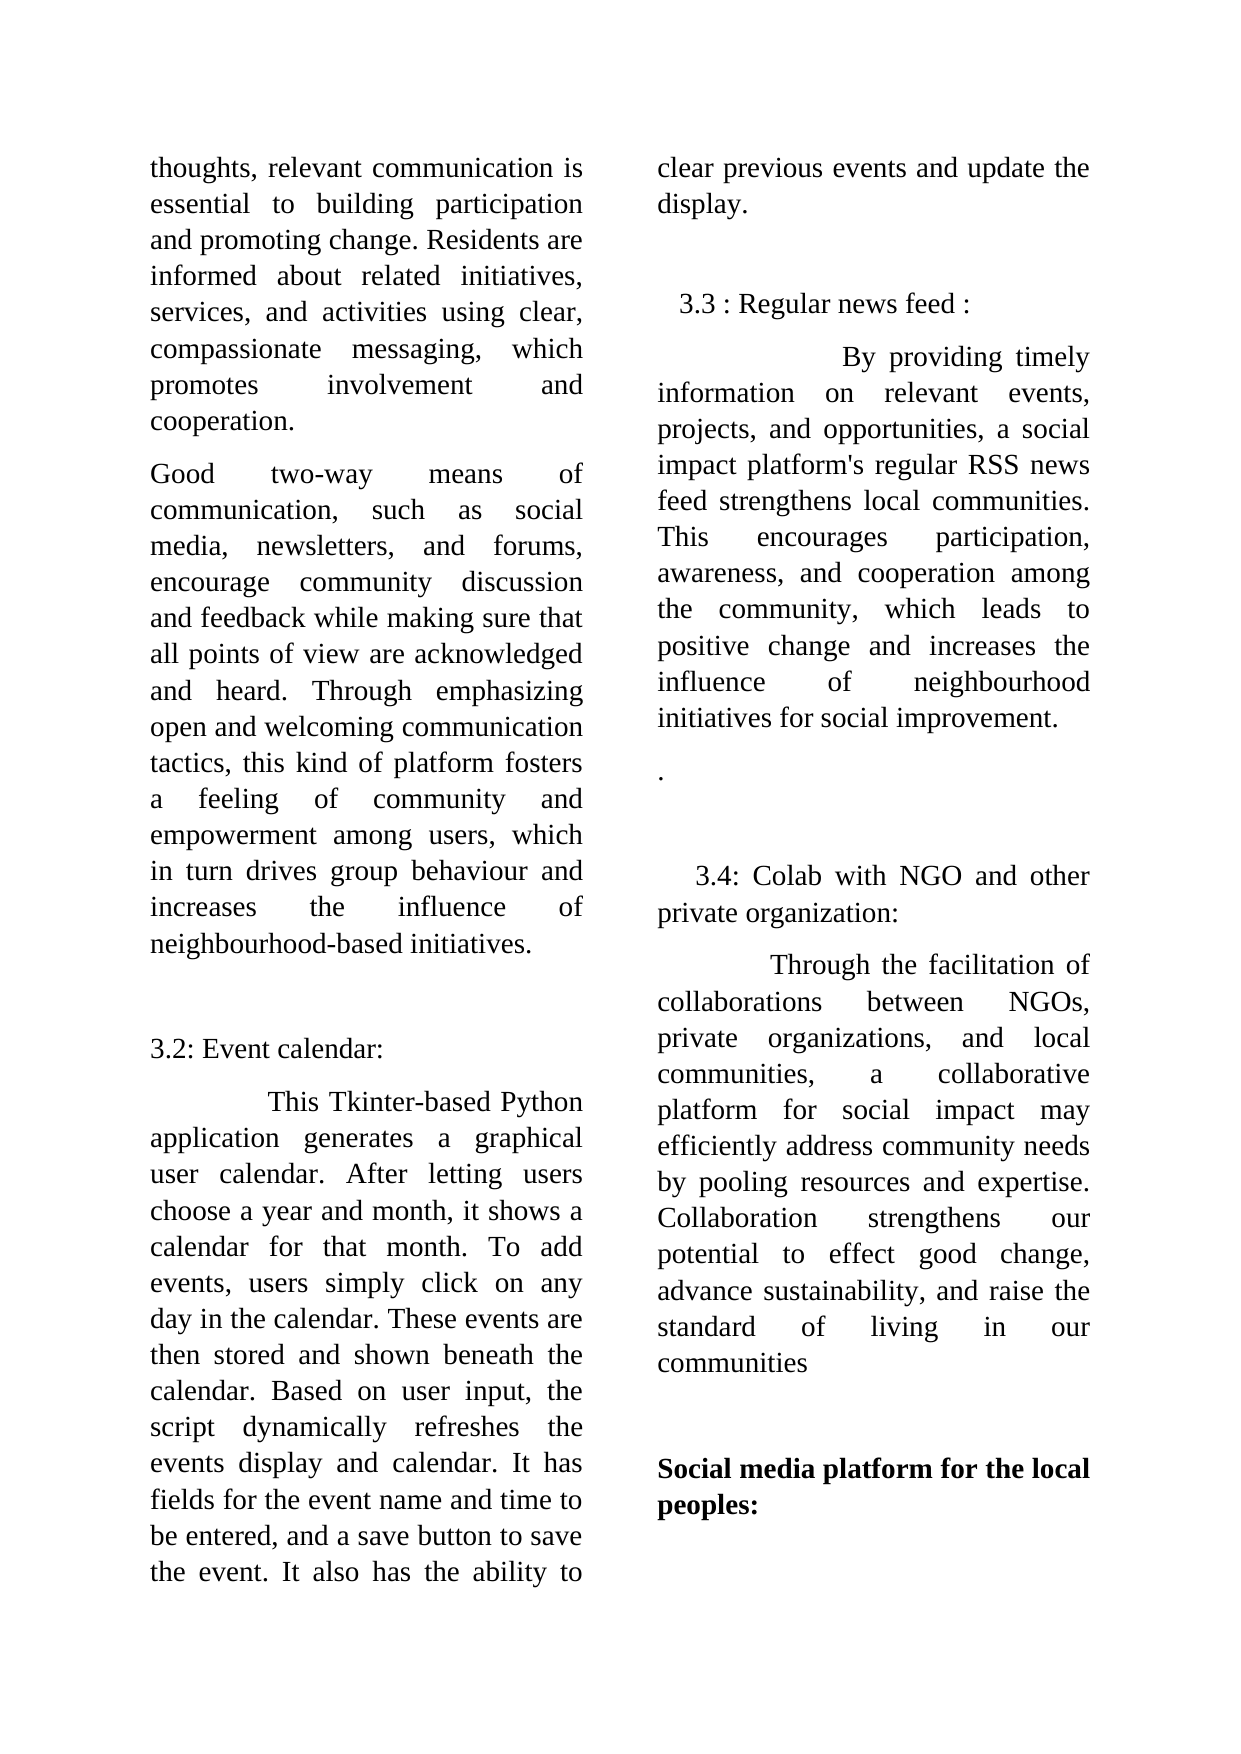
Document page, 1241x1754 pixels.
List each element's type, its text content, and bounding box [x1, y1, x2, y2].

text Through the facilitation of collaborations between NGOs, private organizations, and local communities, a collaborative platform for social impact may efficiently address community needs by pooling resources and expertise. Collaboration strengthens our potential to effect good change, advance sustainability, and raise the standard of living in our communities [657, 947, 1090, 1379]
text Good two-way means of communication, such as social media, newsletters, and forums, encourage community discussion and feedback while making sure that all points of view are acknowledged and heard. Through emphasizing open and welcoming communication tactics, this kind of platform fosters a feeling of community and empowerment among users, which in turn drives group behaviour and increases the influence of neighbourhood-based initiatives. [150, 456, 583, 959]
text Social media platform for the local peoples: [657, 1451, 1090, 1520]
text 3.2: Event calendar: [150, 1031, 583, 1065]
text . [657, 753, 1090, 786]
text 3.3 : Regular news feed : [657, 286, 1090, 319]
text By providing timely information on relevant events, projects, and opportunities, a social impact platform's regular RSS news feed strengthens local communities. This encourages participation, awareness, and cooperation among the community, which leads to positive change and increases the influence of neighbourhood initiatives for social improvement. [657, 339, 1090, 734]
text This Tkinter-based Python application generates a graphical user calendar. After letting users choose a year and month, it shows a calendar for that month. To add events, users simply click on any day in the calendar. These events are then stored and shown beneath the calendar. Based on user input, the script dynamically refreshes the events display and calendar. It has fields for the event name and time to be entered, and a save button to save the event. It also has the ability to clear previous events and update the display. [150, 1084, 583, 1588]
text 3.4: Colab with NGO and other private organization: [657, 858, 1090, 928]
